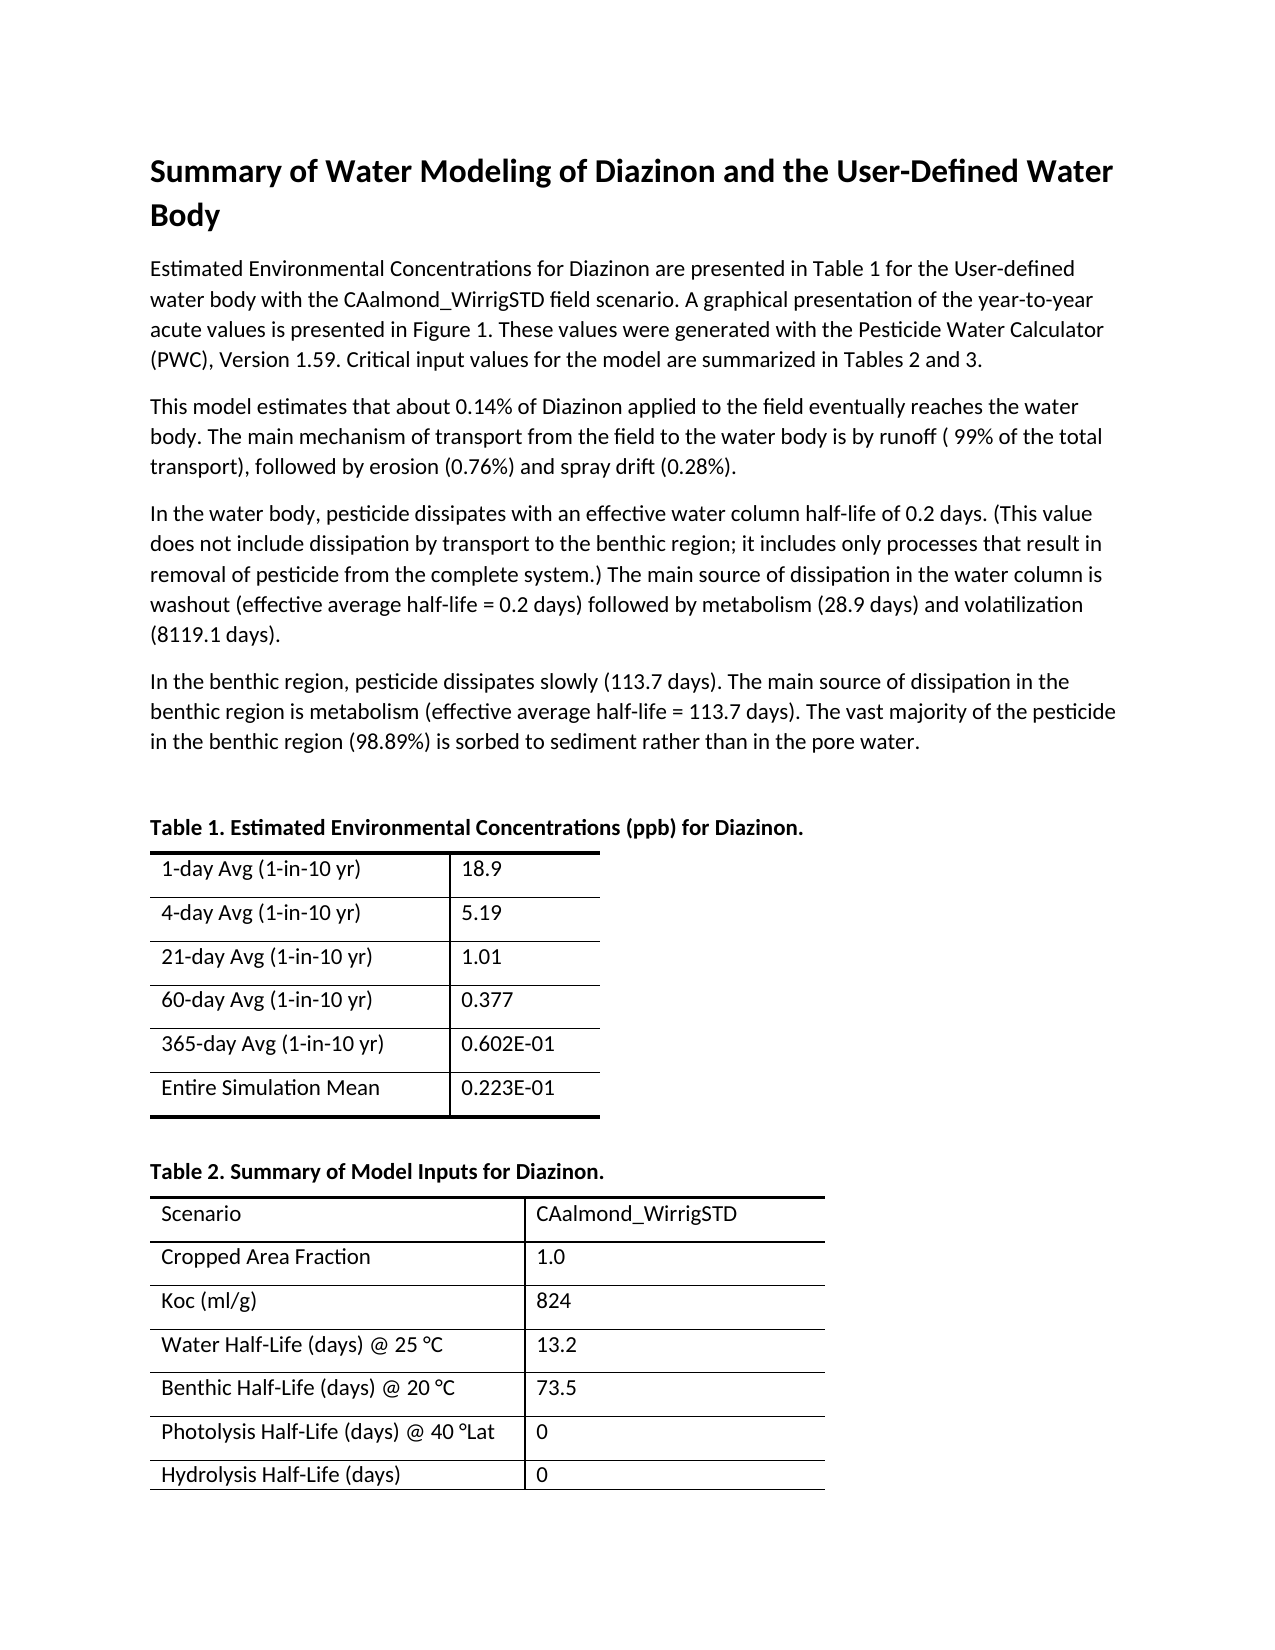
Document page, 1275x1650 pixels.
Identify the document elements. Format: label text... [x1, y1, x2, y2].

table_cell Entire Simulation Mean [150, 1073, 449, 1115]
table_cell 1.01 [451, 942, 600, 984]
text Summary of Water Modeling of Diazinon and the User-Defined Water Body [150, 150, 1125, 235]
table_header Scenario [150, 1199, 524, 1241]
table_cell 0 [526, 1417, 825, 1459]
table_cell 4-day Avg (1-in-10 yr) [150, 898, 449, 941]
table_cell 824 [526, 1286, 825, 1329]
table_cell 60-day Avg (1-in-10 yr) [150, 986, 449, 1028]
table_cell Cropped Area Fraction [150, 1243, 524, 1285]
table_cell 73.5 [526, 1373, 825, 1416]
text Table 2. Summary of Model Inputs for Diazinon. [150, 1157, 1125, 1185]
table_cell 0 [526, 1461, 825, 1489]
table_cell 0.223E-01 [451, 1073, 600, 1115]
table_header 1-day Avg (1-in-10 yr) [150, 855, 449, 897]
table_header CAalmond_WirrigSTD [526, 1199, 825, 1241]
table_cell 0.377 [451, 986, 600, 1028]
table_cell 5.19 [451, 898, 600, 941]
text This model estimates that about 0.14% of Diazinon applied to the field eventually reaches the water body. The main mechanism of transport from the field to the water body is by runoff ( 99% of the total transport), followed by erosion (0.76%) and spray drift (0.28%). [150, 392, 1125, 481]
table_cell 365-day Avg (1-in-10 yr) [150, 1029, 449, 1072]
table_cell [150, 1461, 524, 1489]
text In the water body, pesticide dissipates with an effective water column half-life of 0.2 days. (This value does not include dissipation by transport to the benthic region; it includes only processes that result in removal of pesticide from the complete system.) The main source of dissipation in the water column is washout (effective average half-life = 0.2 days) followed by metabolism (28.9 days) and volatilization (8119.1 days). [150, 499, 1125, 648]
table_cell Koc (ml/g) [150, 1286, 524, 1329]
text Estimated Environmental Concentrations for Diazinon are presented in Table 1 for the User-defined water body with the CAalmond_WirrigSTD field scenario. A graphical presentation of the year-to-year acute values is presented in Figure 1. These values were generated with the Pesticide Water Calculator (PWC), Version 1.59. Critical input values for the model are summarized in Tables 2 and 3. [150, 254, 1125, 373]
table_cell 13.2 [526, 1330, 825, 1372]
table_cell 0.602E-01 [451, 1029, 600, 1072]
text Table 1. Estimated Environmental Concentrations (ppb) for Diazinon. [150, 813, 1125, 841]
table_cell 1.0 [526, 1243, 825, 1285]
text In the benthic region, pesticide dissipates slowly (113.7 days). The main source of dissipation in the benthic region is metabolism (effective average half-life = 113.7 days). The vast majority of the pesticide in the benthic region (98.89%) is sorbed to sediment rather than in the pore water. [150, 667, 1125, 756]
table_cell Water Half-Life (days) @ 25 °C [150, 1330, 524, 1372]
table_cell Benthic Half-Life (days) @ 20 °C [150, 1373, 524, 1416]
table_cell 21-day Avg (1-in-10 yr) [150, 942, 449, 984]
table_cell Photolysis Half-Life (days) @ 40 °Lat [150, 1417, 524, 1459]
table_header 18.9 [451, 855, 600, 897]
